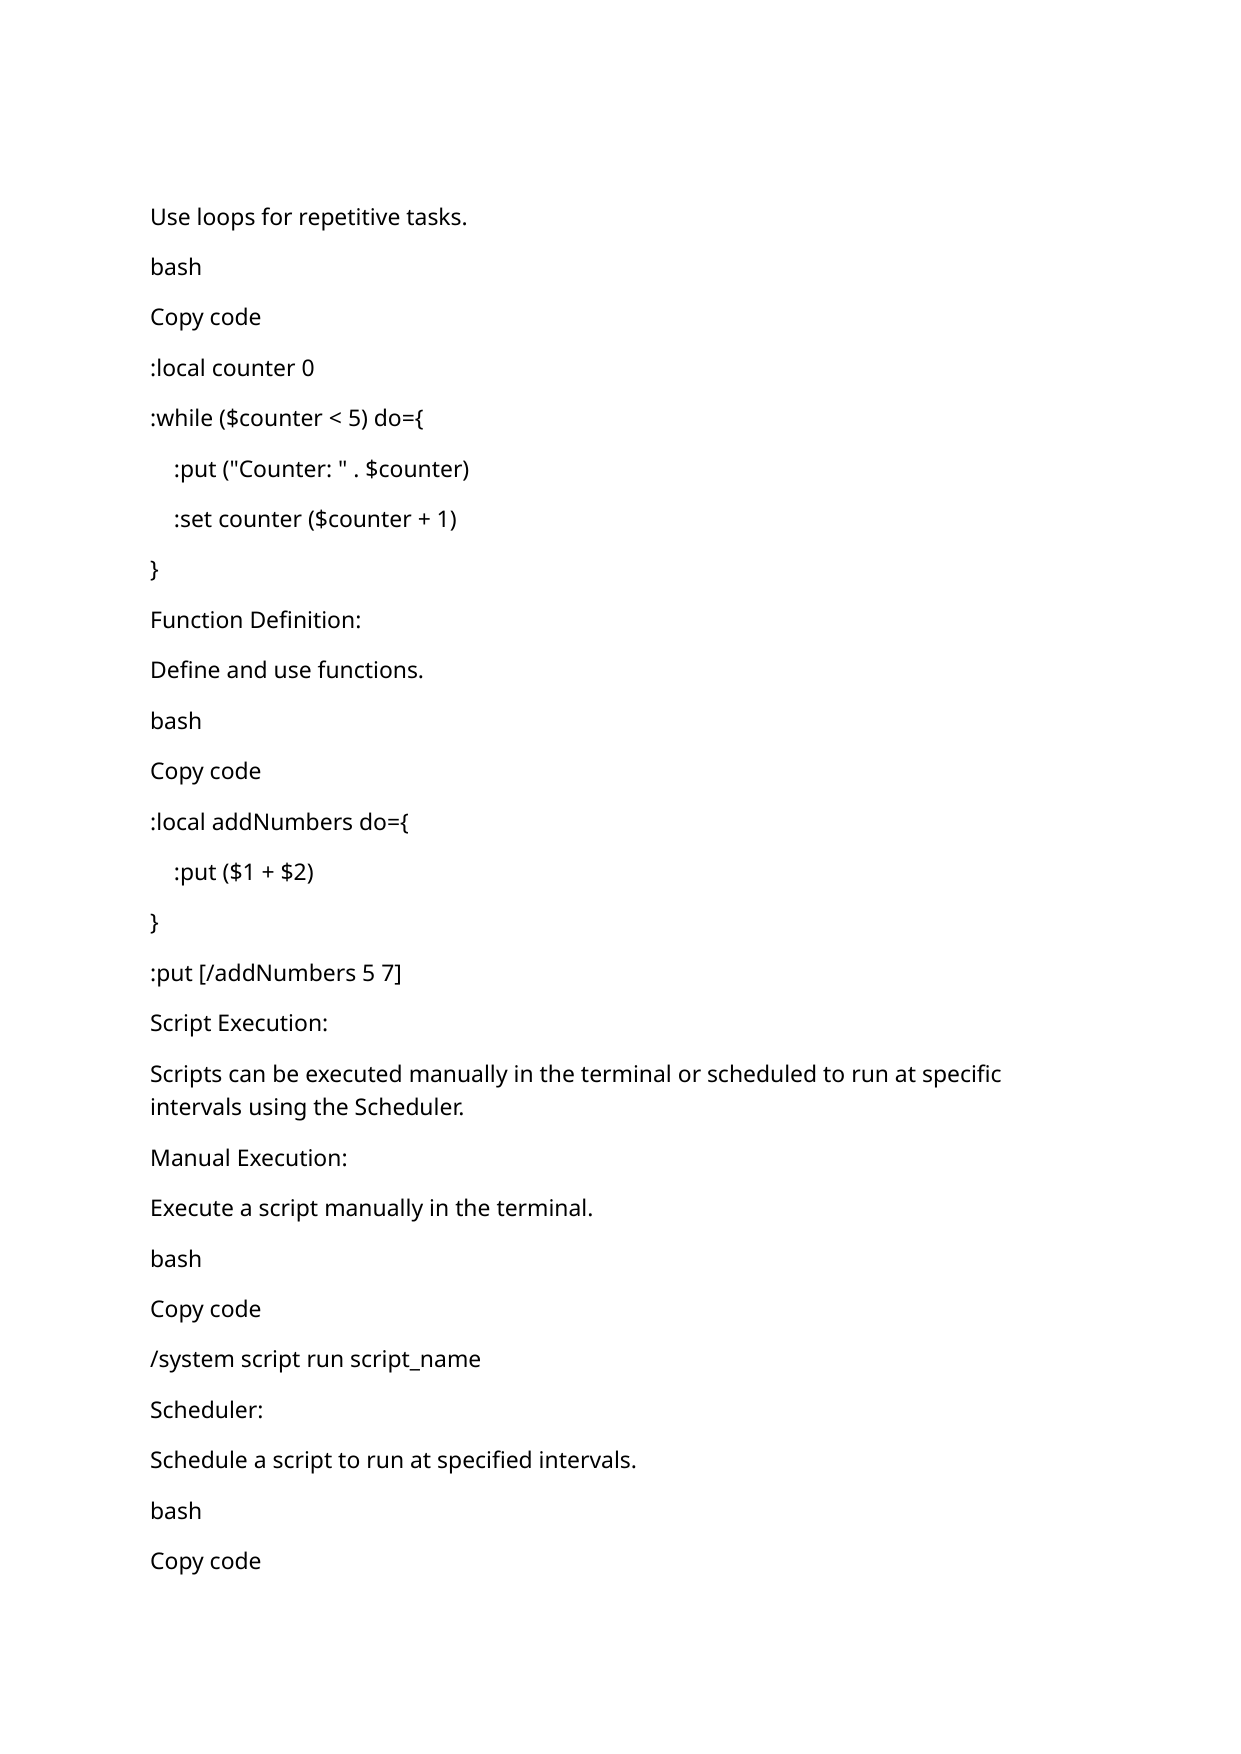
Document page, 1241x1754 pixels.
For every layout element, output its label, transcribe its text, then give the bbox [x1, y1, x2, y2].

text Copy code [150, 1293, 1090, 1324]
text Use loops for repetitive tasks. [150, 200, 1090, 232]
text Function Definition: [150, 604, 1090, 635]
text bash [150, 1242, 1090, 1274]
text Copy code [150, 1545, 1090, 1576]
text bash [150, 1494, 1090, 1526]
text Copy code [150, 301, 1090, 332]
text :local addNumbers do={ [150, 805, 1090, 837]
text Manual Execution: [150, 1142, 1090, 1173]
text :set counter ($counter + 1) [150, 503, 1090, 534]
text } [150, 906, 1090, 937]
text Execute a script manually in the terminal. [150, 1192, 1090, 1223]
text Copy code [150, 755, 1090, 786]
text Define and use functions. [150, 654, 1090, 685]
text :put [/addNumbers 5 7] [150, 957, 1090, 988]
text /system script run script_name [150, 1343, 1090, 1374]
text :local counter 0 [150, 352, 1090, 383]
text :while ($counter < 5) do={ [150, 402, 1090, 433]
text :put ("Counter: " . $counter) [150, 452, 1090, 484]
text Scheduler: [150, 1394, 1090, 1425]
text :put ($1 + $2) [150, 856, 1090, 887]
text bash [150, 704, 1090, 736]
text } [150, 553, 1090, 584]
text Schedule a script to run at specified intervals. [150, 1444, 1090, 1475]
text Scripts can be executed manually in the terminal or scheduled to run at specific intervals using the Scheduler. [150, 1057, 1090, 1122]
text bash [150, 251, 1090, 282]
text Script Execution: [150, 1007, 1090, 1038]
